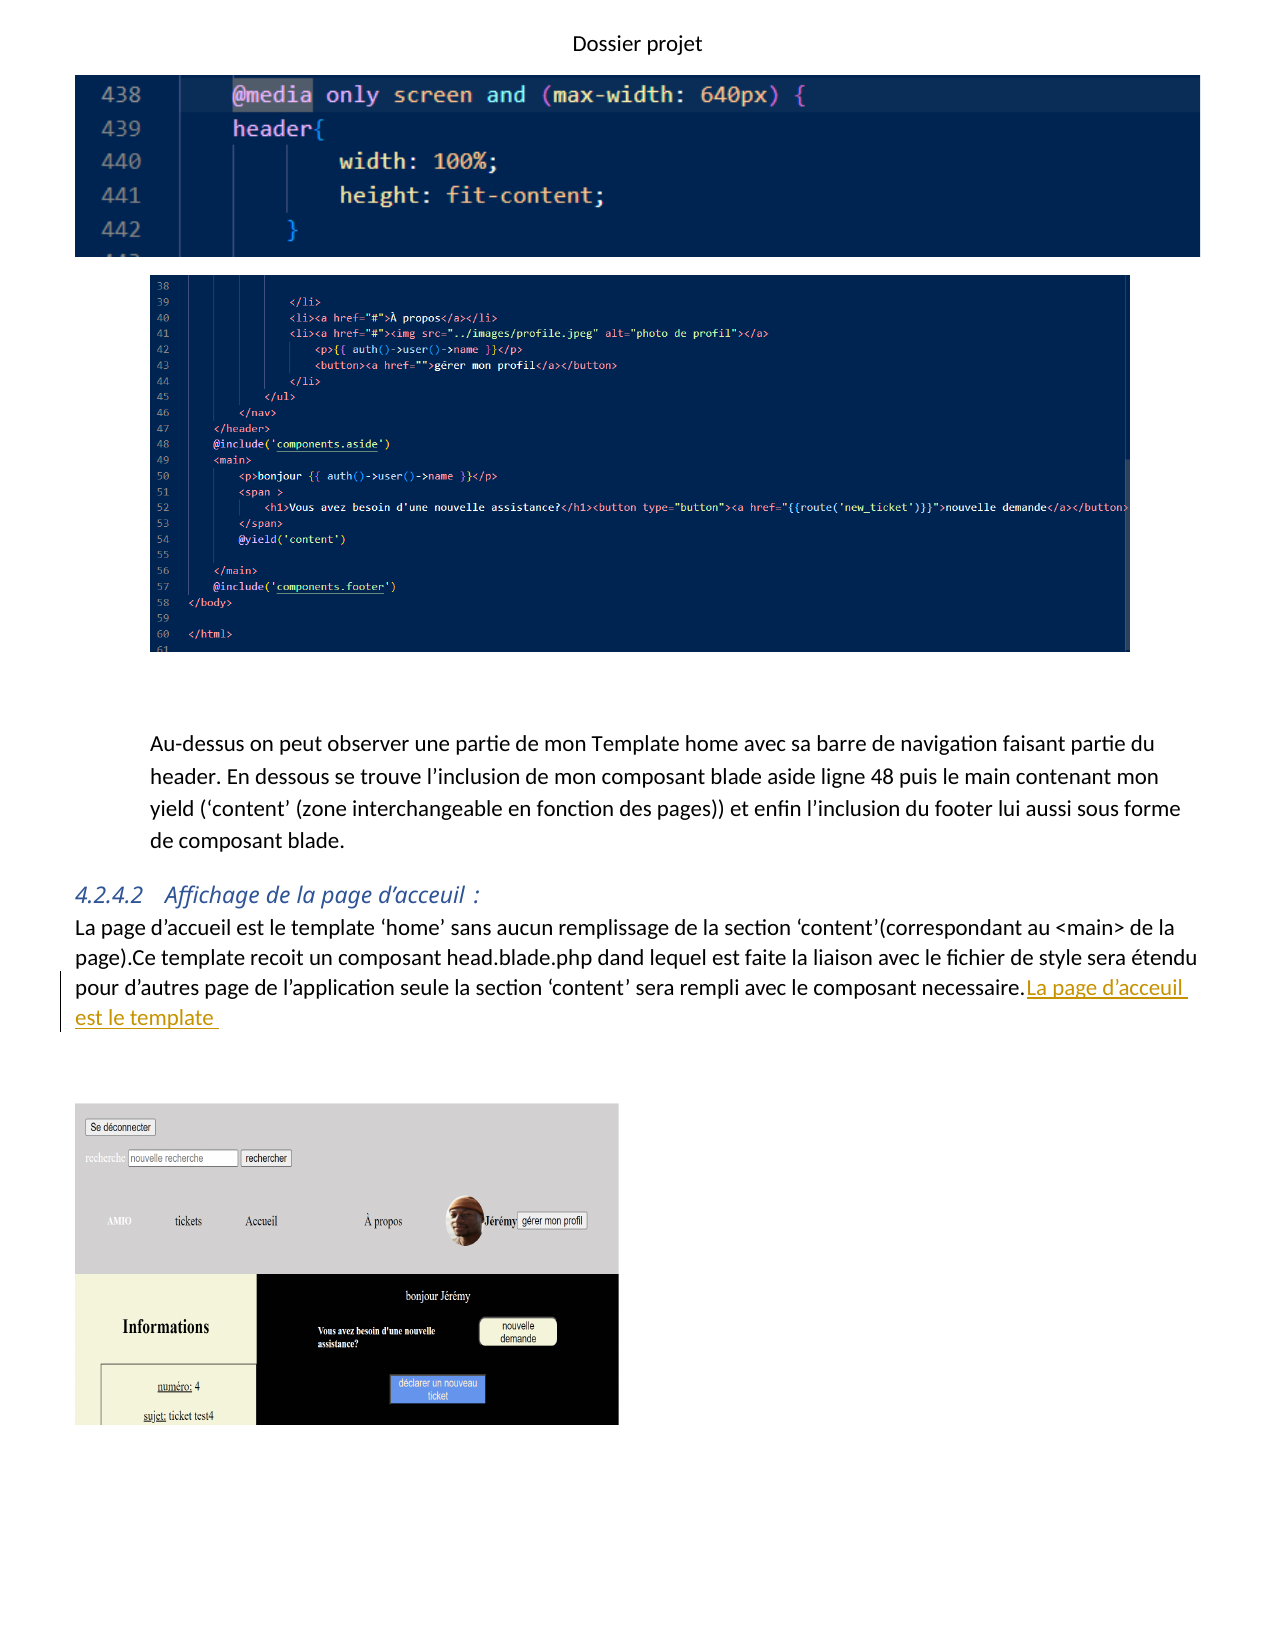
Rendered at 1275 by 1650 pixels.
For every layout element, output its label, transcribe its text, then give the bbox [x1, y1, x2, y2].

text La page d’accueil est le template ‘home’ sans aucun remplissage de la section ‘content’(correspondant au <main> de la page).Ce template recoit un composant head.blade.php dand lequel est faite la liaison avec le fichier de style sera étendu pour d’autres page de l’application seule la section ‘content’ sera rempli avec le composant necessaire. [75, 913, 1200, 1032]
picture [75, 1103, 619, 1425]
picture [75, 75, 1200, 257]
picture [150, 275, 1130, 652]
subtitle Affichage de la page d’acceuil : [75, 879, 1200, 910]
text Au-dessus on peut observer une partie de mon Template home avec sa barre de navigation faisant partie du header. En dessous se trouve l’inclusion de mon composant blade aside ligne 48 puis le main contenant mon yield (‘content’ (zone interchangeable en fonction des pages)) et enfin l’inclusion du footer lui aussi sous forme de composant blade. [150, 729, 1200, 854]
